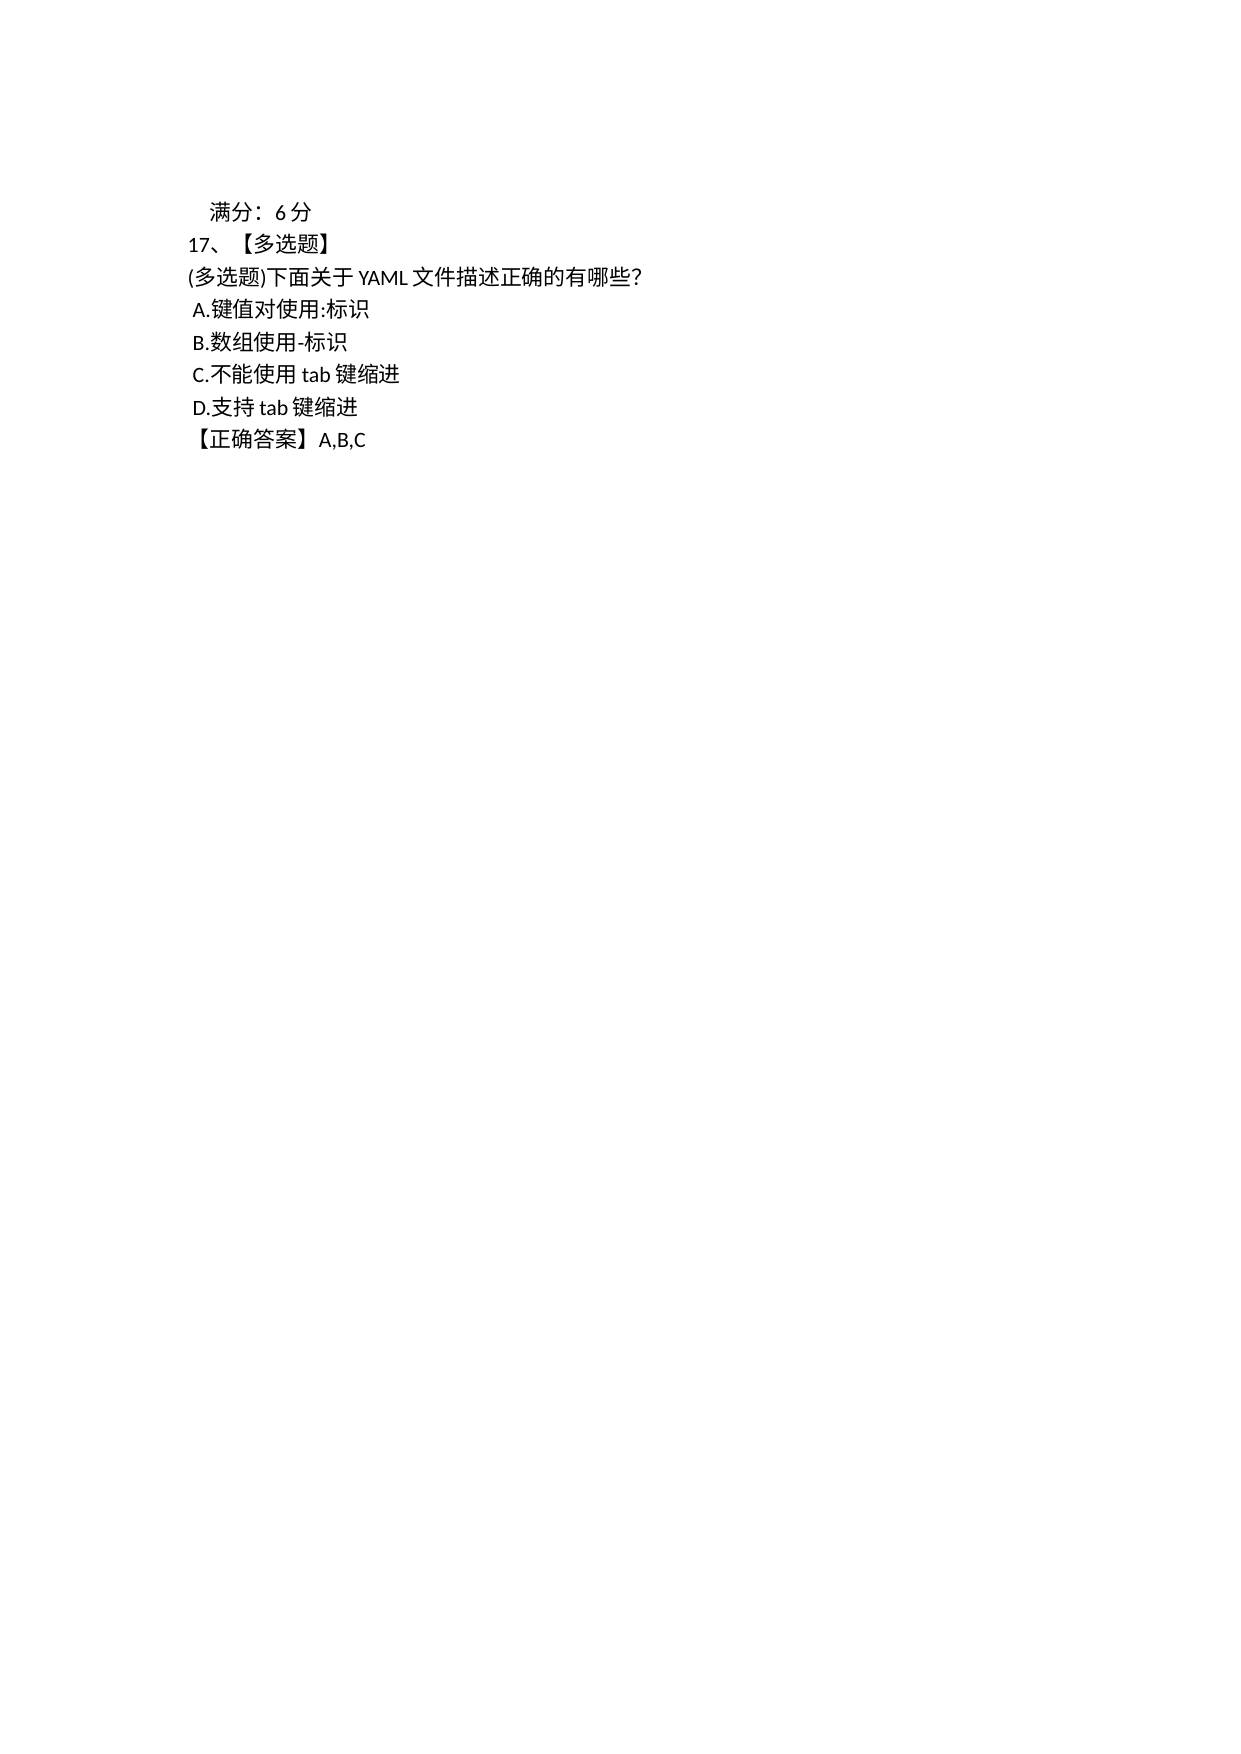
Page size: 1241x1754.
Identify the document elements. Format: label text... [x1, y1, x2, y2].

text 满分：6分 [187, 194, 1053, 227]
text 17、【多选题】 [187, 227, 1053, 259]
text A.键值对使用:标识 [187, 292, 1053, 324]
text 【正确答案】A,B,C [187, 422, 1053, 454]
text C.不能使用tab键缩进 [187, 357, 1053, 389]
text (多选题)下面关于YAML文件描述正确的有哪些？ [187, 259, 1053, 292]
text B.数组使用-标识 [187, 324, 1053, 357]
text D.支持tab键缩进 [187, 389, 1053, 422]
